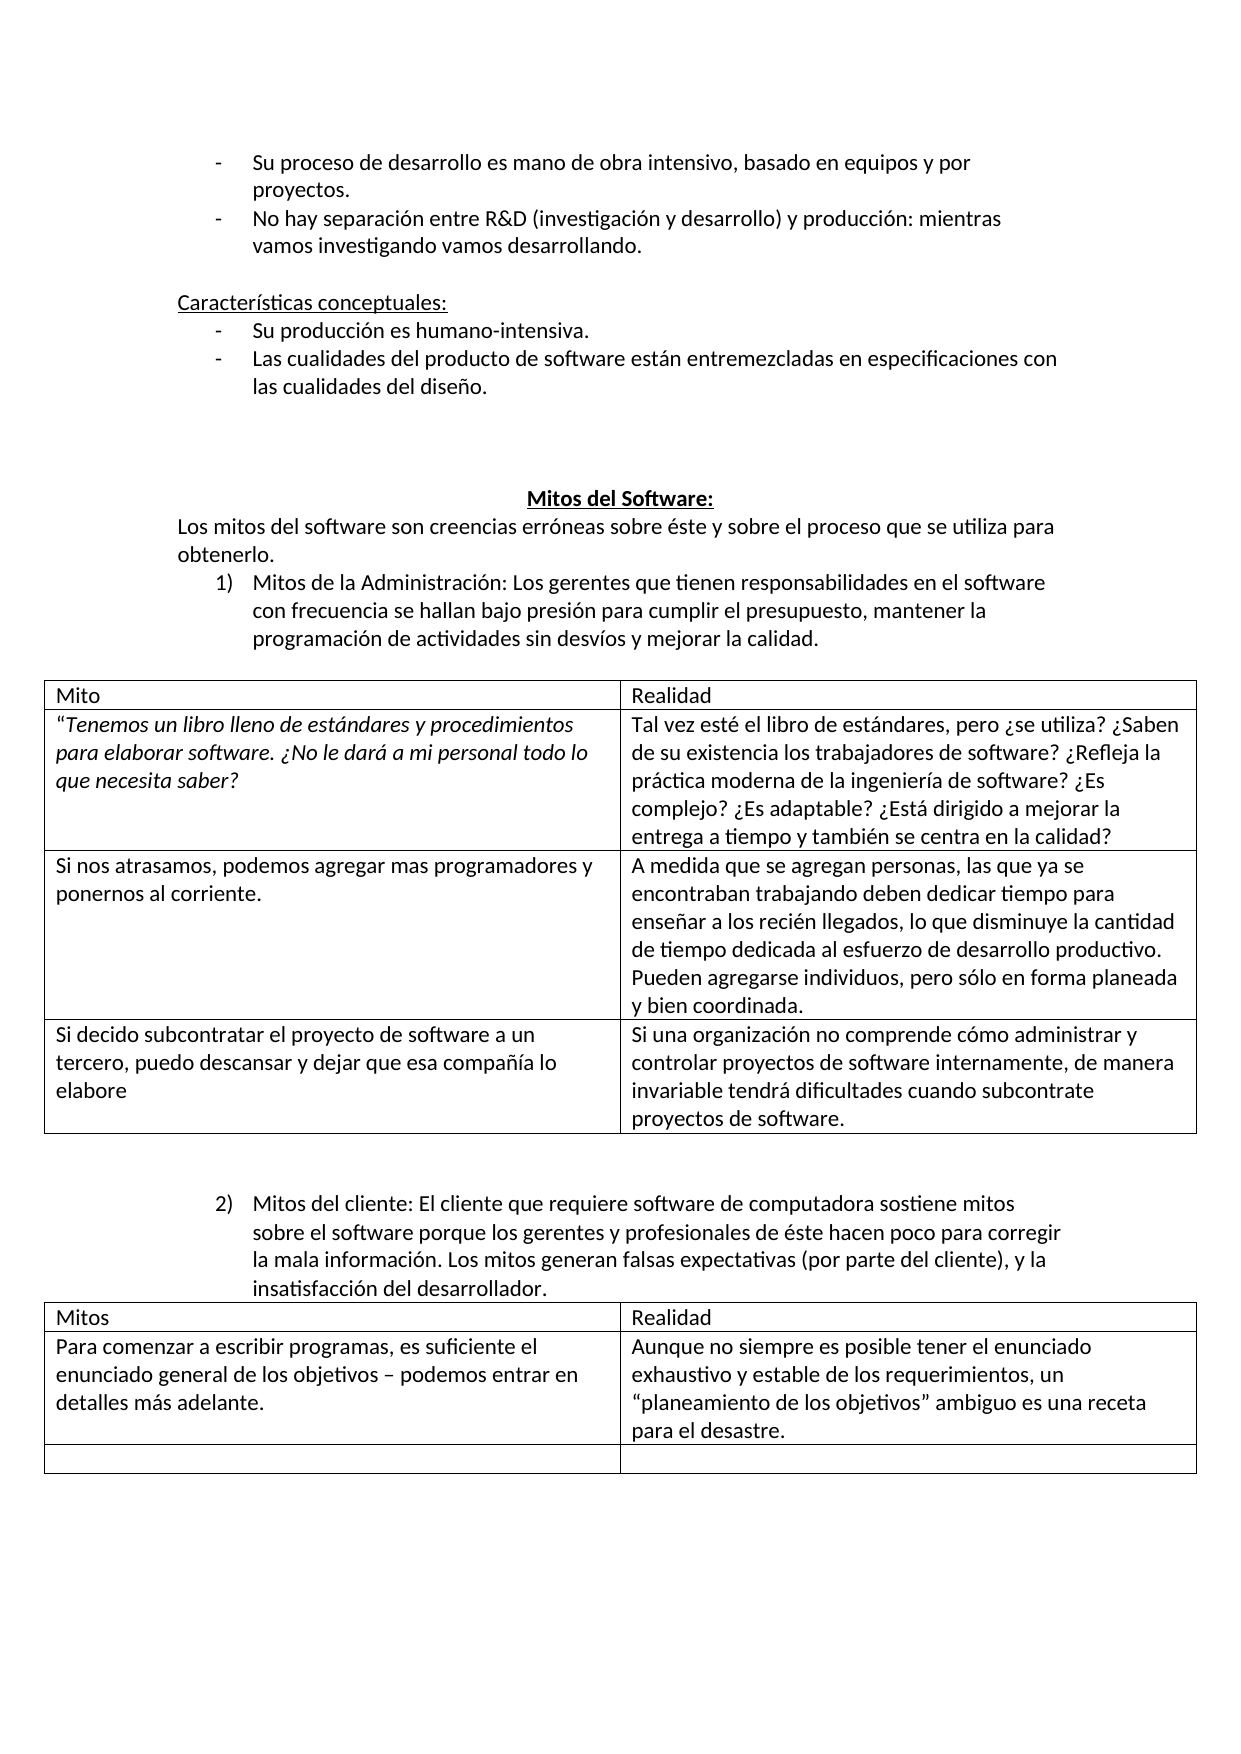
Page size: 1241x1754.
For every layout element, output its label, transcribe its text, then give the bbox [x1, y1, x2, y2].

text Mitos del Software: [177, 484, 1063, 512]
table_cell Si nos atrasamos, podemos agregar mas programadores y ponernos al corriente. [45, 851, 620, 1019]
text Características conceptuales: [177, 288, 1063, 316]
table_cell [45, 1445, 620, 1473]
table_cell Si decido subcontratar el proyecto de software a un tercero, puedo descansar y dejar que esa compañía lo elabore [45, 1020, 620, 1132]
table_cell Tal vez esté el libro de estándares, pero ¿se utiliza? ¿Saben de su existencia los trabajadores de software? ¿Refleja la práctica moderna de la ingeniería de software? ¿Es complejo? ¿Es adaptable? ¿Está dirigido a mejorar la entrega a tiempo y también se centra en la calidad? [621, 710, 1196, 850]
text Los mitos del software son creencias erróneas sobre éste y sobre el proceso que se utiliza para obtenerlo. [177, 512, 1063, 568]
table_cell [621, 1445, 1196, 1473]
table_header Realidad [621, 681, 1196, 709]
table_header Mito [45, 681, 620, 709]
list Mitos del cliente: El cliente que requiere software de computadora sostiene mitos sobre el software porque los gerentes y profesionales de éste hacen poco para corregir la mala información. Los mitos generan falsas expectativas (por parte del cliente), y la insatisfacción del desarrollador. [215, 1189, 1063, 1302]
table_cell Para comenzar a escribir programas, es suficiente el enunciado general de los objetivos – podemos entrar en detalles más adelante. [45, 1332, 620, 1444]
list Su proceso de desarrollo es mano de obra intensivo, basado en equipos y por proyectos. [215, 148, 1063, 204]
list No hay separación entre R&D (investigación y desarrollo) y producción: mientras vamos investigando vamos desarrollando. [215, 204, 1063, 260]
table_cell Si una organización no comprende cómo administrar y controlar proyectos de software internamente, de manera invariable tendrá dificultades cuando subcontrate proyectos de software. [621, 1020, 1196, 1132]
list Su producción es humano-intensiva. [215, 316, 1063, 344]
table_cell A medida que se agregan personas, las que ya se encontraban trabajando deben dedicar tiempo para enseñar a los recién llegados, lo que disminuye la cantidad de tiempo dedicada al esfuerzo de desarrollo productivo. Pueden agregarse individuos, pero sólo en forma planeada y bien coordinada. [621, 851, 1196, 1019]
list Mitos de la Administración: Los gerentes que tienen responsabilidades en el software con frecuencia se hallan bajo presión para cumplir el presupuesto, mantener la programación de actividades sin desvíos y mejorar la calidad. [215, 568, 1063, 652]
table_header Realidad [621, 1303, 1196, 1331]
table_cell Aunque no siempre es posible tener el enunciado exhaustivo y estable de los requerimientos, un “planeamiento de los objetivos” ambiguo es una receta para el desastre. [621, 1332, 1196, 1444]
table_header Mitos [45, 1303, 620, 1331]
table_cell “Tenemos un libro lleno de estándares y procedimientos para elaborar software. ¿No le dará a mi personal todo lo que necesita saber? [45, 710, 620, 850]
list Las cualidades del producto de software están entremezcladas en especificaciones con las cualidades del diseño. [215, 344, 1063, 400]
